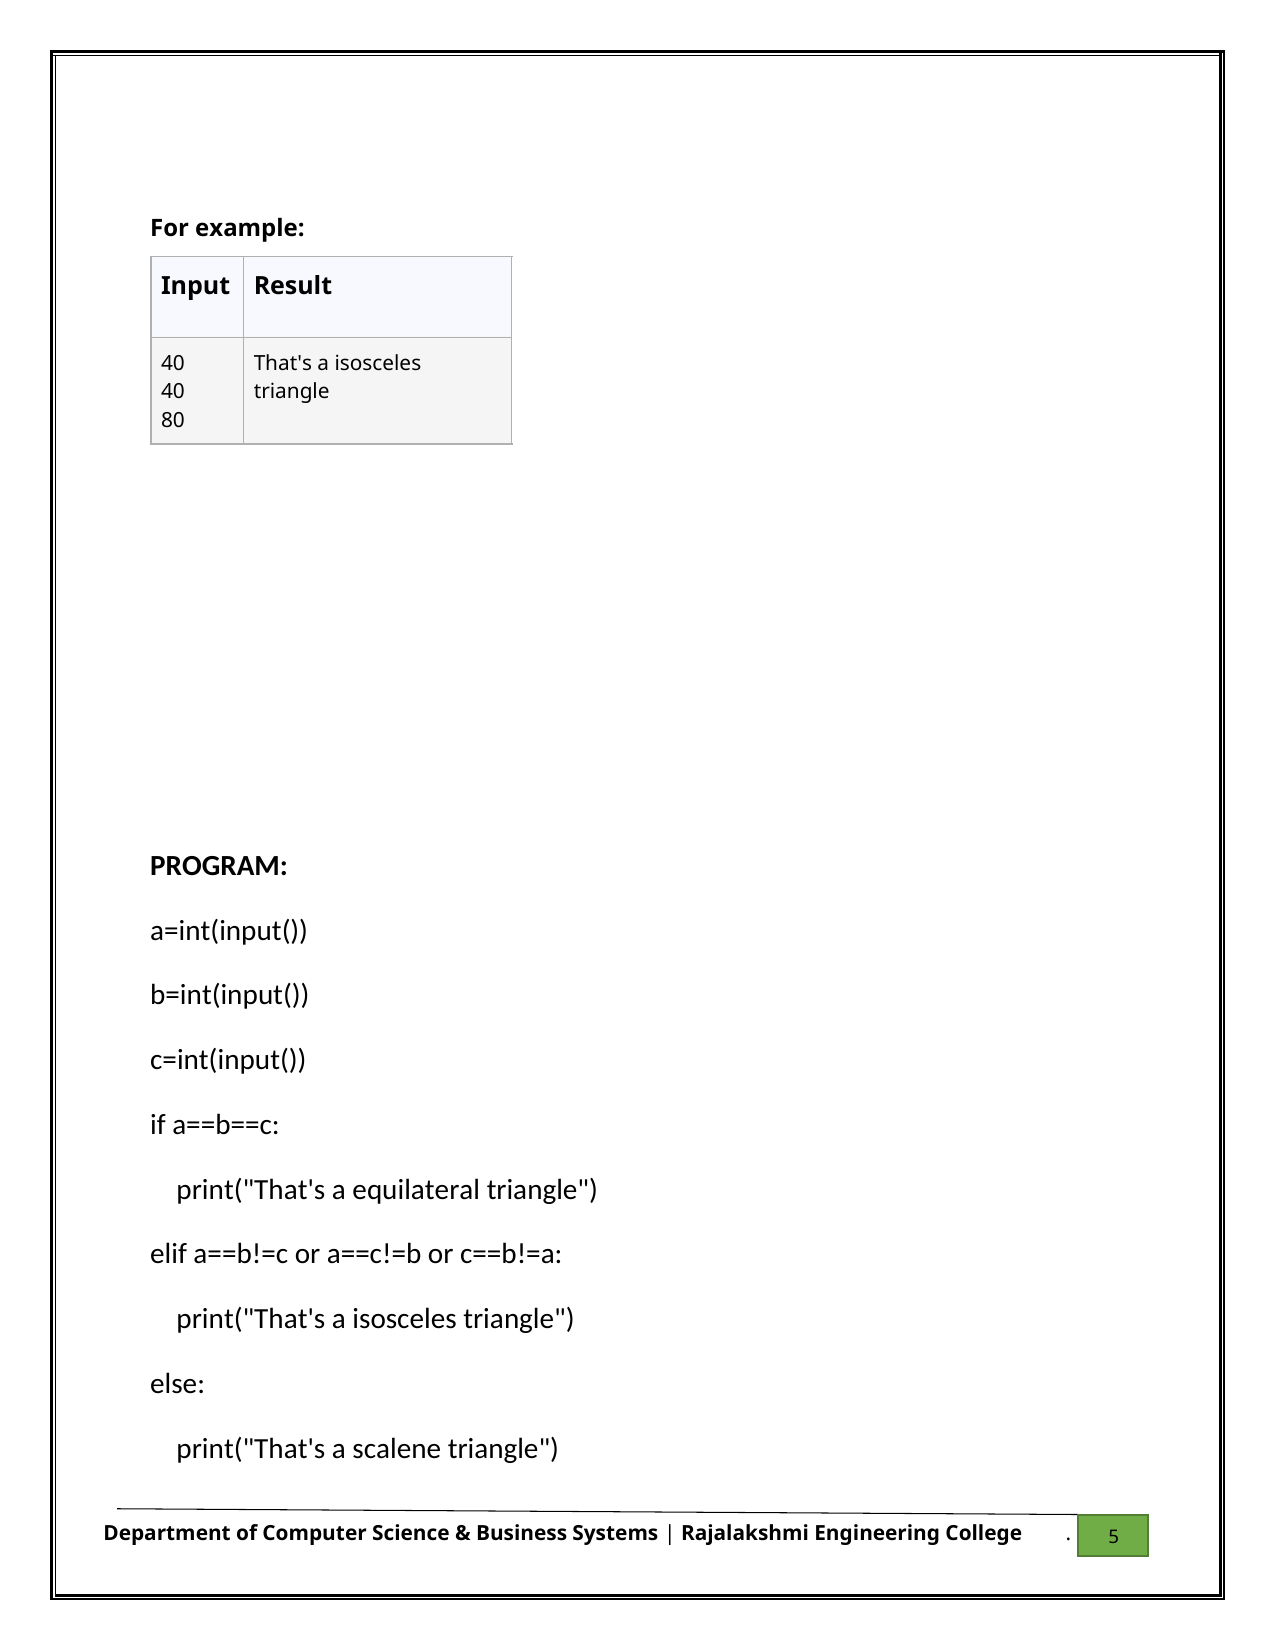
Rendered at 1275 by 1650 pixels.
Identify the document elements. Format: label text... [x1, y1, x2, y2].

table_cell 40 40 80 [152, 338, 243, 443]
text if a==b==c: [150, 1106, 1125, 1142]
text a=int(input()) [150, 912, 1125, 947]
table_header Result [244, 257, 511, 336]
text print("That's a isosceles triangle") [150, 1300, 1125, 1336]
text print("That's a scalene triangle") [150, 1430, 1125, 1466]
table_cell That's a isosceles triangle [244, 338, 511, 443]
text else: [150, 1365, 1125, 1401]
text elif a==b!=c or a==c!=b or c==b!=a: [150, 1236, 1125, 1271]
text PROGRAM: [150, 847, 1125, 882]
text c=int(input()) [150, 1041, 1125, 1077]
text For example: [150, 211, 1125, 243]
table_header Input [152, 257, 243, 336]
text b=int(input()) [150, 976, 1125, 1012]
text print("That's a equilateral triangle") [150, 1171, 1125, 1206]
